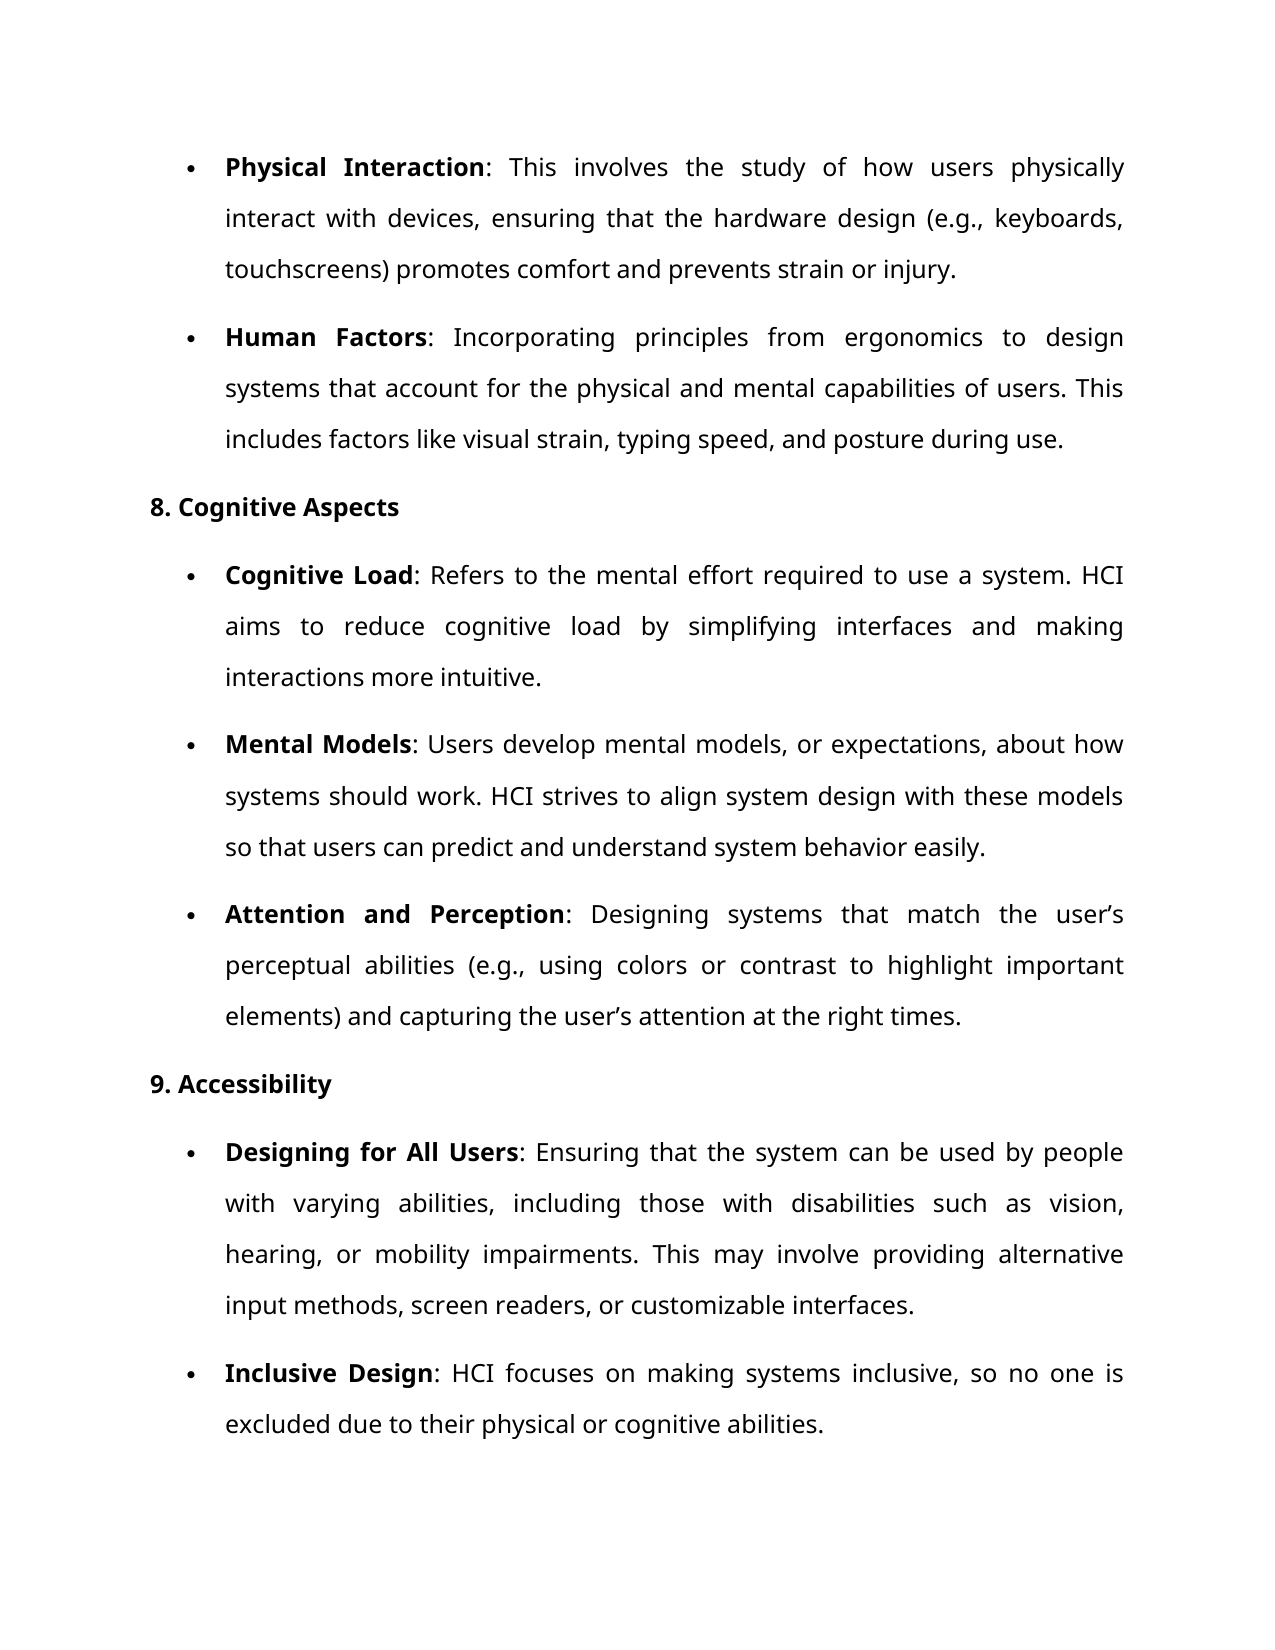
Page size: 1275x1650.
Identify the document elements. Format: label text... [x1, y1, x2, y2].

list Inclusive Design: HCI focuses on making systems inclusive, so no one is excluded due to their physical or cognitive abilities. [187, 1355, 1125, 1440]
list Attention and Perception: Designing systems that match the user’s perceptual abilities (e.g., using colors or contrast to highlight important elements) and capturing the user’s attention at the right times. [187, 897, 1125, 1033]
list Mental Models: Users develop mental models, or expectations, about how systems should work. HCI strives to align system design with these models so that users can predict and understand system behavior easily. [187, 727, 1125, 863]
text 8. Cognitive Aspects [150, 489, 1125, 524]
text 9. Accessibility [150, 1067, 1125, 1101]
list Cognitive Load: Refers to the mental effort required to use a system. HCI aims to reduce cognitive load by simplifying interfaces and making interactions more intuitive. [187, 557, 1125, 693]
list Physical Interaction: This involves the study of how users physically interact with devices, ensuring that the hardware design (e.g., keyboards, touchscreens) promotes comfort and prevents strain or injury. [187, 150, 1125, 286]
list Human Factors: Incorporating principles from ergonomics to design systems that account for the physical and mental capabilities of users. This includes factors like visual strain, typing speed, and posture during use. [187, 320, 1125, 456]
list Designing for All Users: Ensuring that the system can be used by people with varying abilities, including those with disabilities such as vision, hearing, or mobility impairments. This may involve providing alternative input methods, screen readers, or customizable interfaces. [187, 1134, 1125, 1322]
